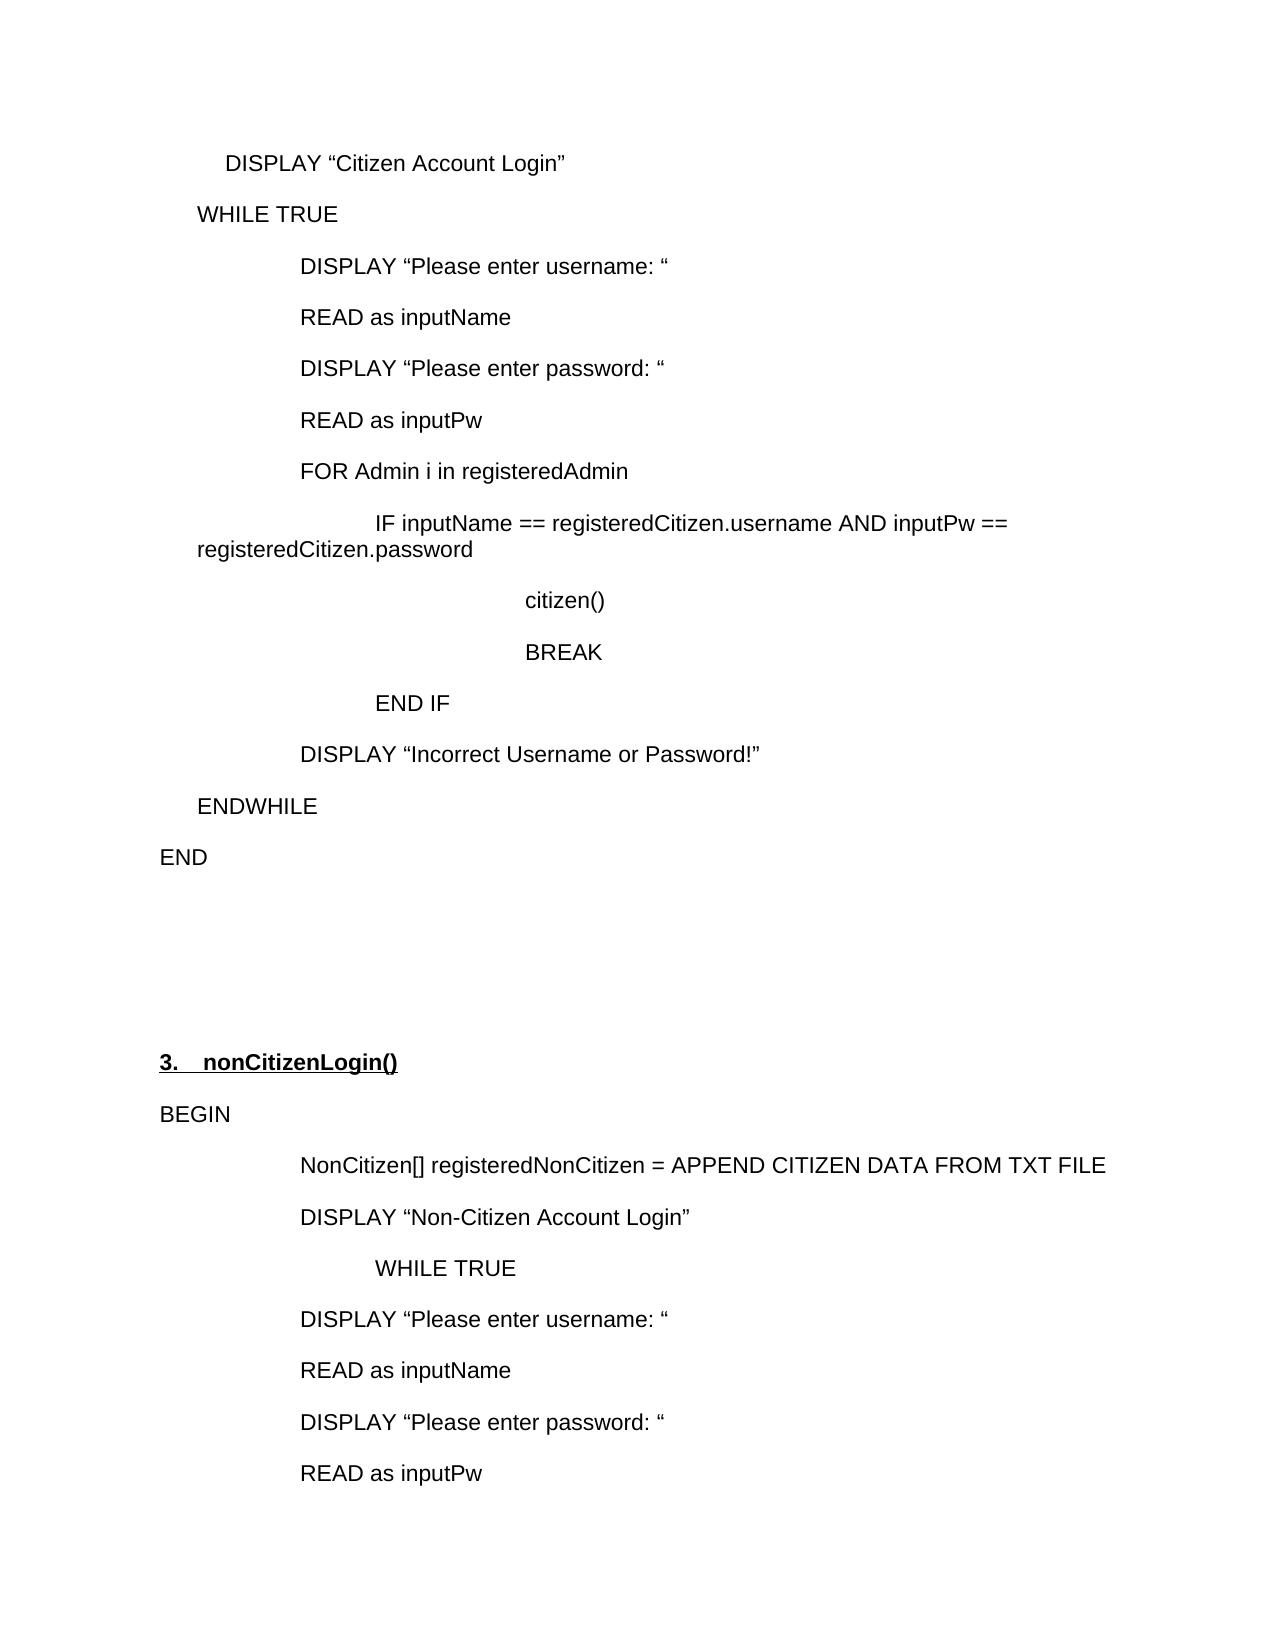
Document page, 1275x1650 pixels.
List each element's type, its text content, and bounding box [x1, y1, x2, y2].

text READ as inputPw [159, 407, 1125, 433]
text DISPLAY “Incorrect Username or Password!” [159, 741, 1125, 768]
text END IF [159, 690, 1125, 716]
text DISPLAY “Please enter username: “ [159, 253, 1125, 279]
text WHILE TRUE [159, 201, 1125, 228]
text DISPLAY “Please enter password: “ [159, 1409, 1125, 1435]
text END [159, 844, 1125, 870]
text IF inputName == registeredCitizen.username AND inputPw == registeredCitizen.password [159, 509, 1125, 562]
text ENDWHILE [159, 793, 1125, 819]
text DISPLAY “Please enter password: “ [159, 355, 1125, 382]
text DISPLAY “Citizen Account Login” [159, 150, 1125, 176]
text READ as inputName [159, 304, 1125, 330]
text DISPLAY “Non-Citizen Account Login” [159, 1203, 1125, 1230]
text BEGIN [159, 1101, 1125, 1127]
text DISPLAY “Please enter username: “ [159, 1306, 1125, 1332]
text WHILE TRUE [159, 1255, 1125, 1281]
text BREAK [159, 638, 1125, 665]
text FOR Admin i in registeredAdmin [159, 458, 1125, 484]
text 3. nonCitizenLogin() [159, 1049, 1125, 1076]
text READ as inputPw [159, 1460, 1125, 1487]
text READ as inputName [159, 1357, 1125, 1384]
text citizen() [159, 587, 1125, 613]
text NonCitizen[] registeredNonCitizen = APPEND CITIZEN DATA FROM TXT FILE [159, 1152, 1125, 1178]
